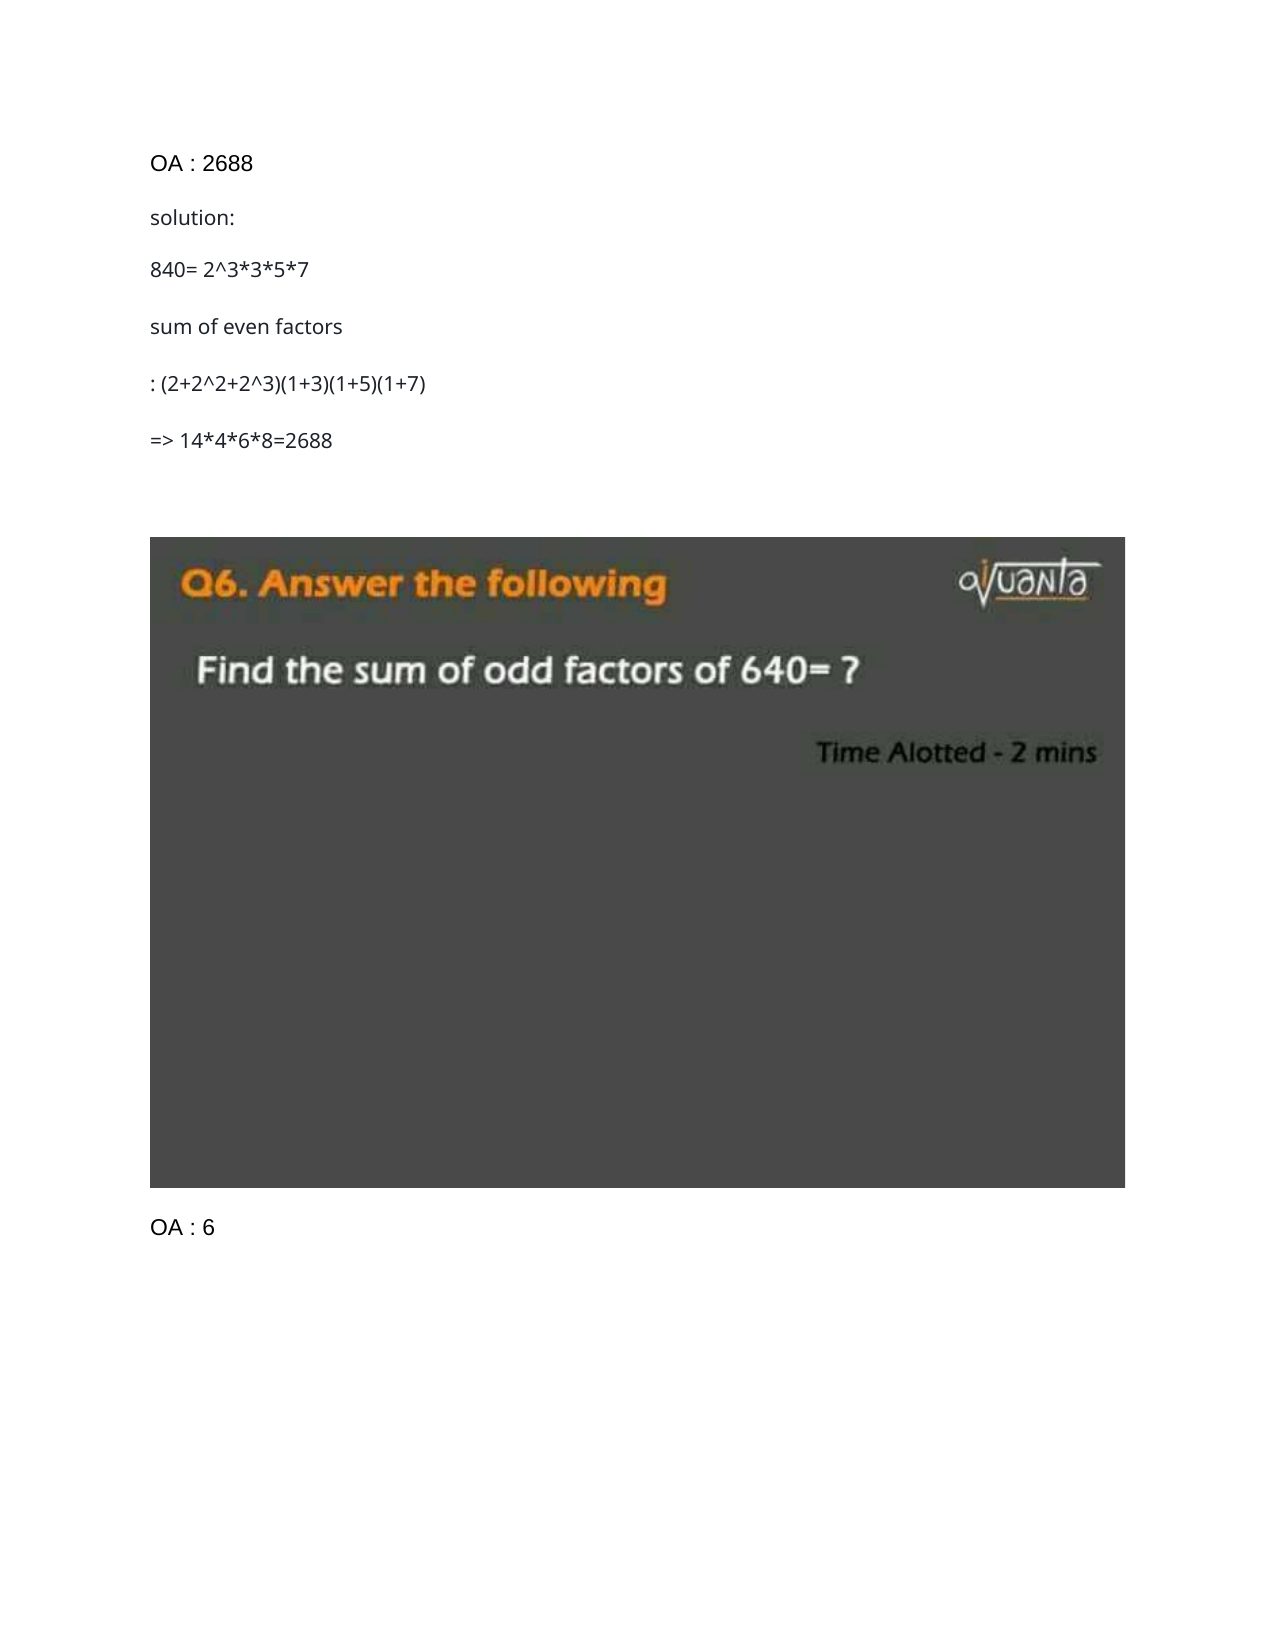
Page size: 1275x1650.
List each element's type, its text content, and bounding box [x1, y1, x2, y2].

picture [150, 537, 1125, 1188]
text OA : 6 [150, 1214, 1125, 1240]
text OA : 2688 [150, 150, 1125, 176]
text solution: 840= 2^3*3*5*7 sum of even factors : (2+2^2+2^3)(1+3)(1+5)(1+7) => 14*4*6*8=2688 [150, 203, 1125, 454]
